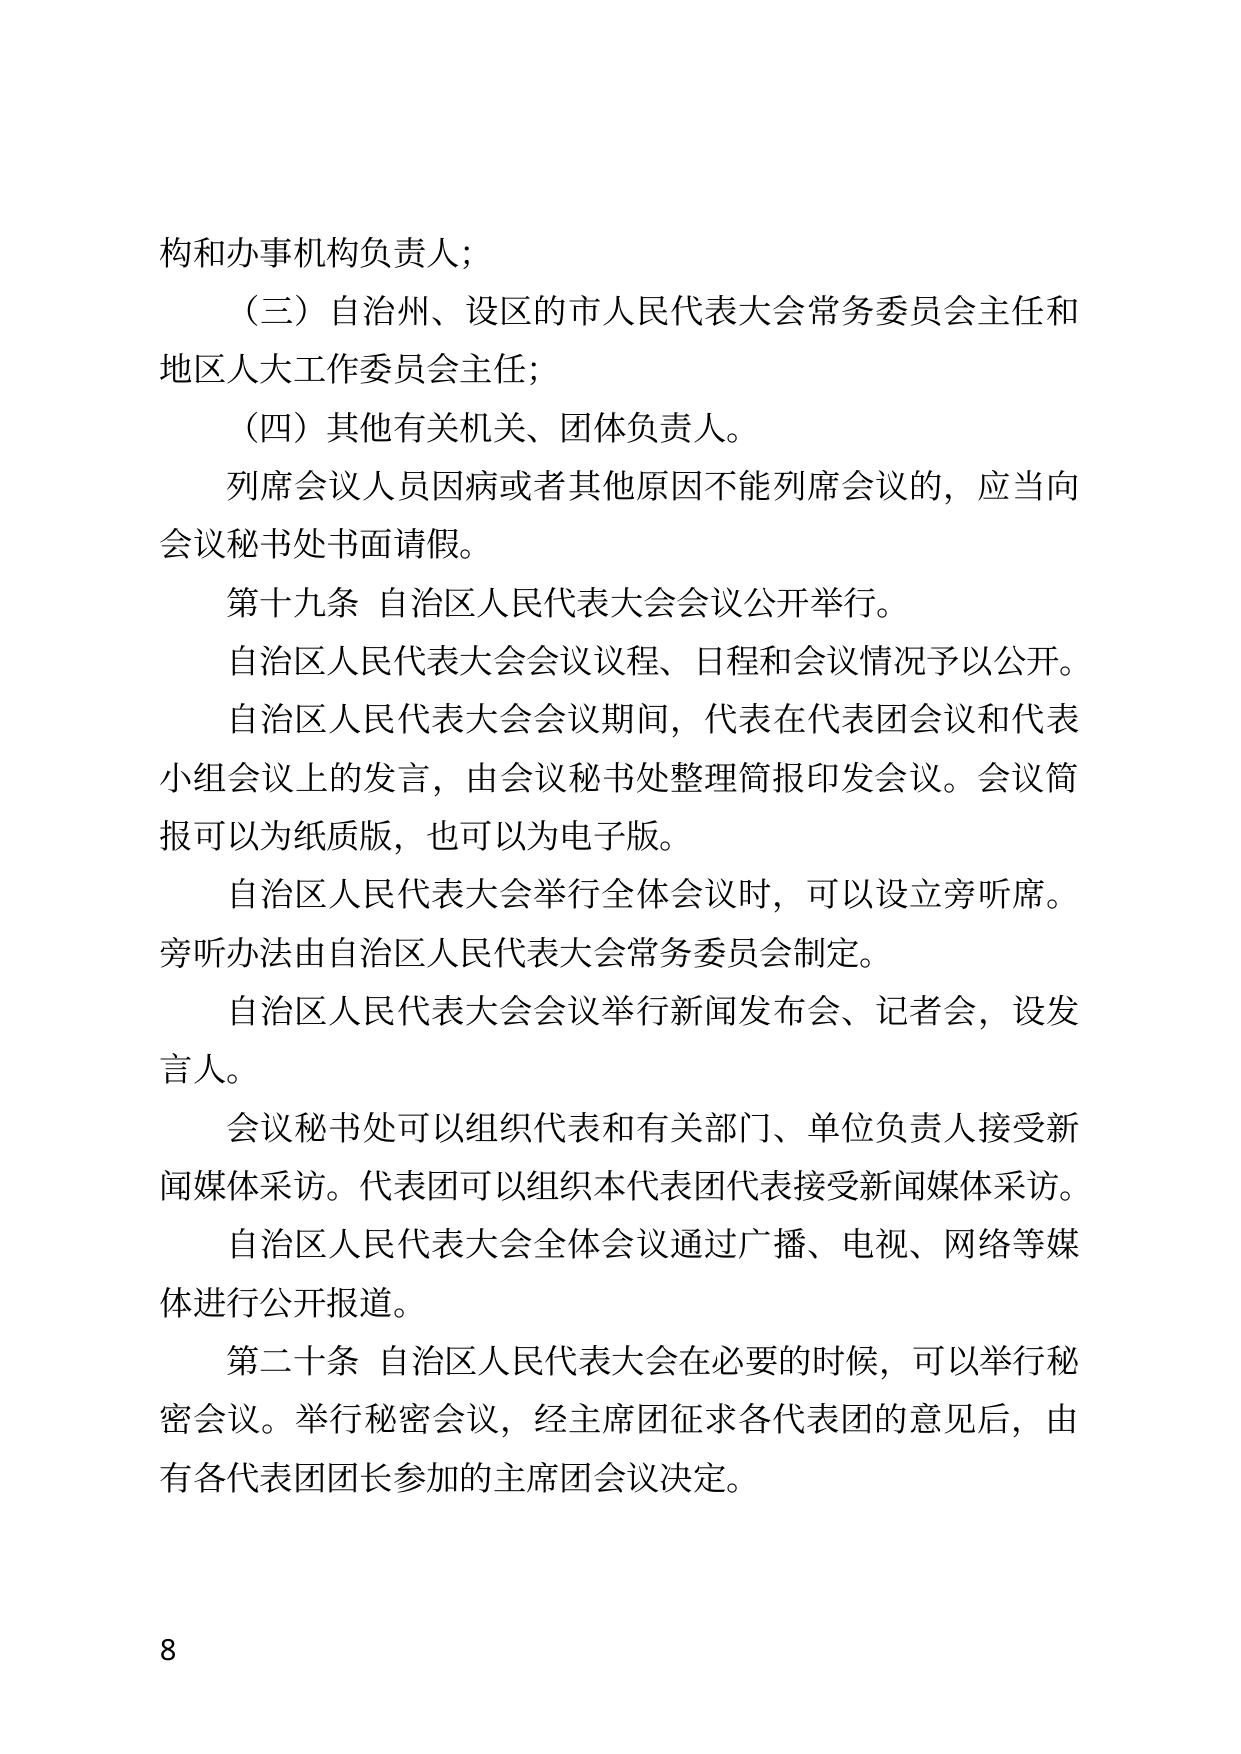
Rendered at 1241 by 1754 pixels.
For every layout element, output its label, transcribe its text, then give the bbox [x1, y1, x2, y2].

text 自治区人民代表大会全体会议通过广播、电视、网络等媒体进行公开报道。 [159, 1210, 1081, 1327]
text 自治区人民代表大会举行全体会议时，可以设立旁听席。旁听办法由自治区人民代表大会常务委员会制定。 [159, 860, 1081, 977]
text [159, 218, 1081, 277]
text （三）自治州、设区的市人民代表大会常务委员会主任和地区人大工作委员会主任； [159, 277, 1081, 393]
text 自治区人民代表大会会议举行新闻发布会、记者会，设发言人。 [159, 977, 1081, 1093]
text 会议秘书处可以组织代表和有关部门、单位负责人接受新闻媒体采访。代表团可以组织本代表团代表接受新闻媒体采访。 [159, 1093, 1081, 1210]
text 第二十条 自治区人民代表大会在必要的时候，可以举行秘密会议。举行秘密会议，经主席团征求各代表团的意见后，由有各代表团团长参加的主席团会议决定。 [159, 1327, 1081, 1502]
text 第十九条 自治区人民代表大会会议公开举行。 [159, 568, 1081, 627]
text （四）其他有关机关、团体负责人。 [159, 393, 1081, 452]
text 列席会议人员因病或者其他原因不能列席会议的，应当向会议秘书处书面请假。 [159, 452, 1081, 568]
text 自治区人民代表大会会议议程、日程和会议情况予以公开。 [159, 627, 1081, 685]
text 自治区人民代表大会会议期间，代表在代表团会议和代表小组会议上的发言，由会议秘书处整理简报印发会议。会议简报可以为纸质版，也可以为电子版。 [159, 685, 1081, 860]
